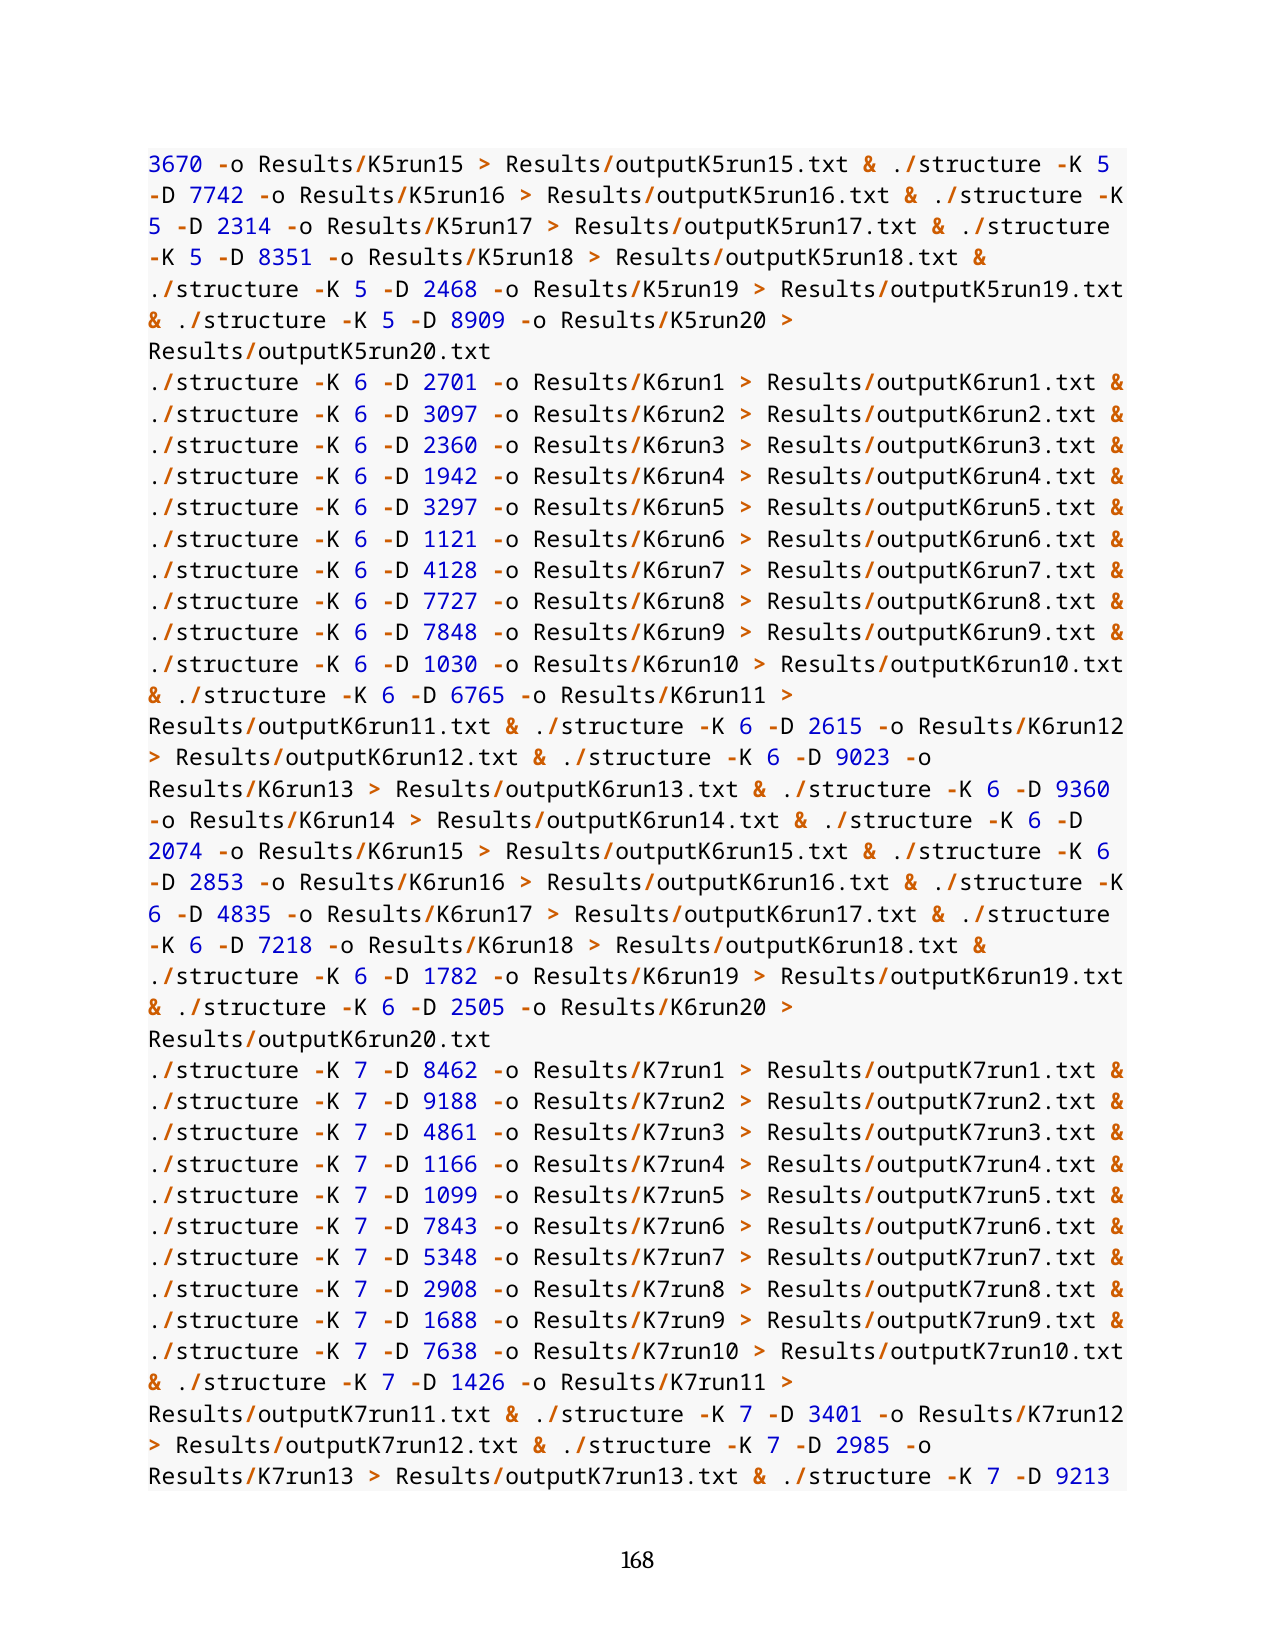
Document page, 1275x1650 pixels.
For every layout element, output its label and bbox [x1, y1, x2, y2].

text [491, 148, 1127, 1491]
